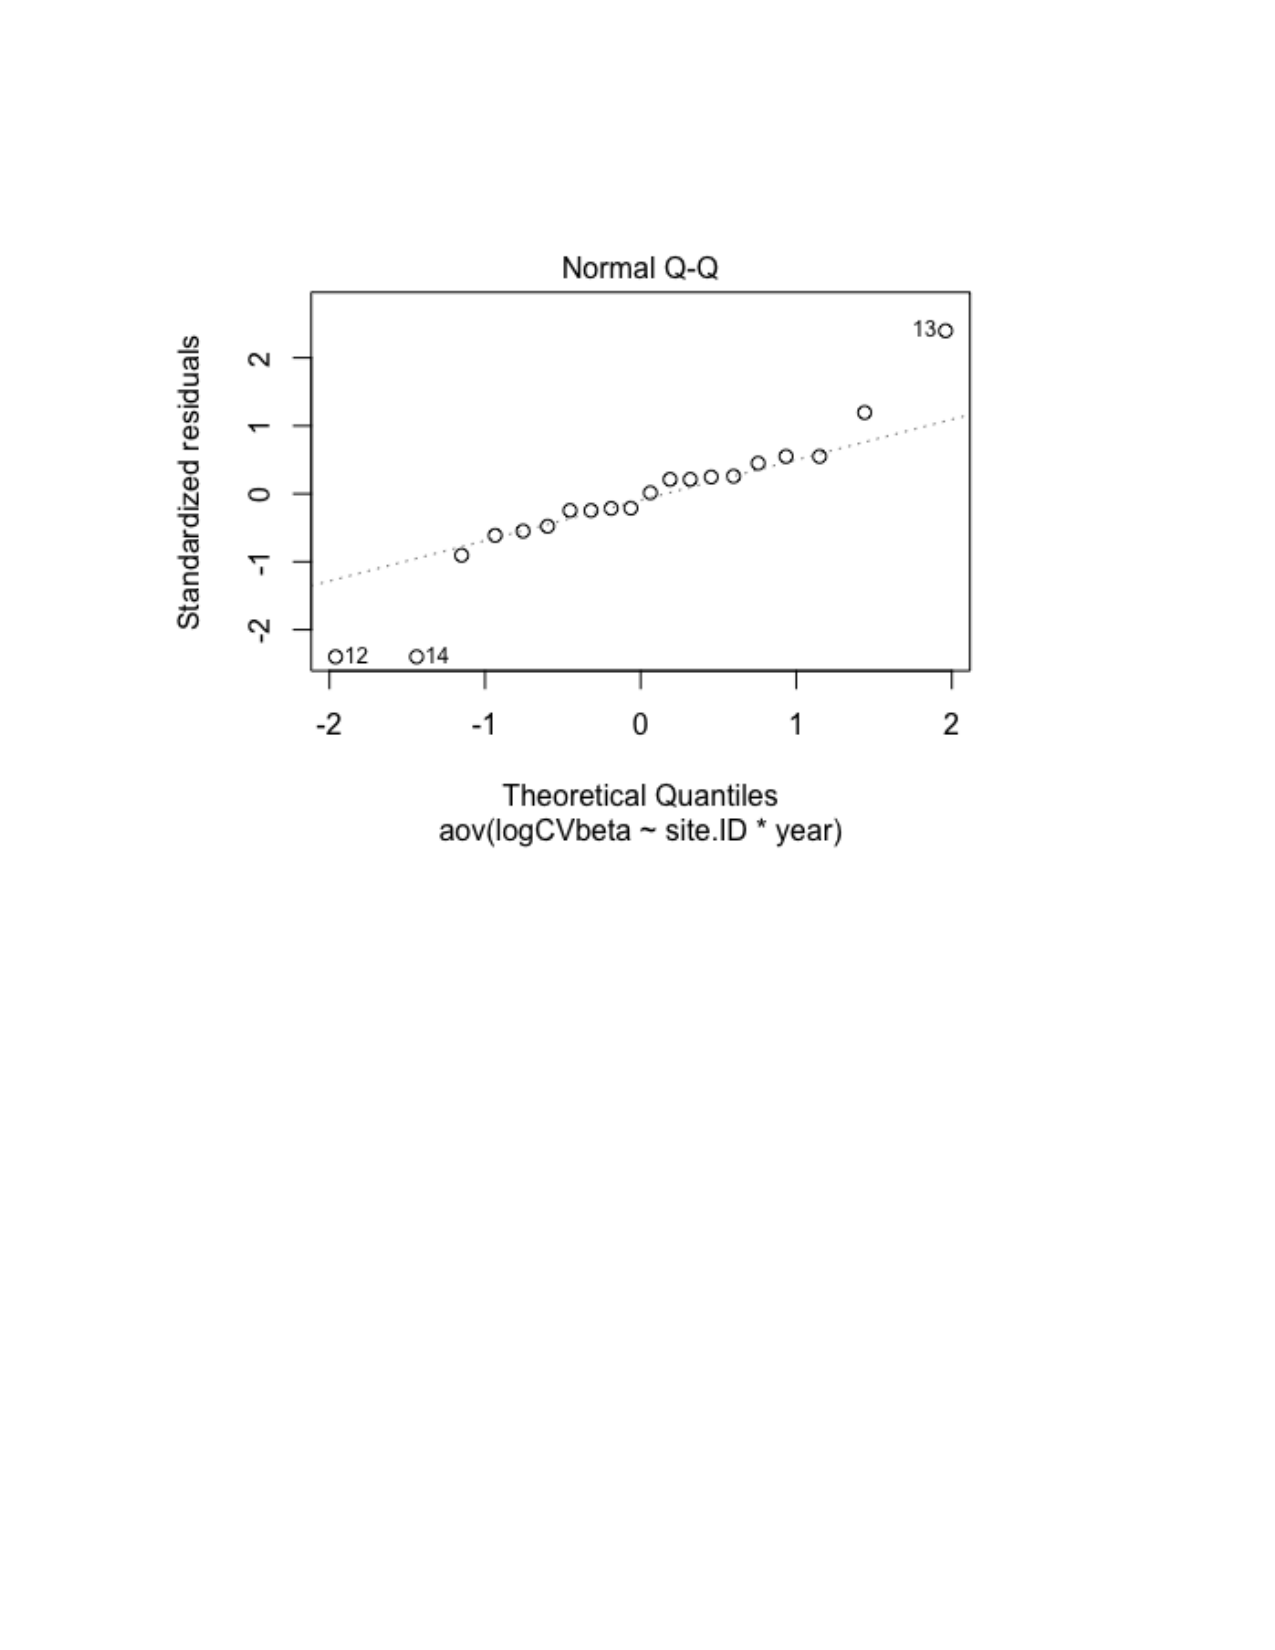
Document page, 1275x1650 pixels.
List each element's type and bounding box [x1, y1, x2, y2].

picture [168, 150, 1044, 850]
